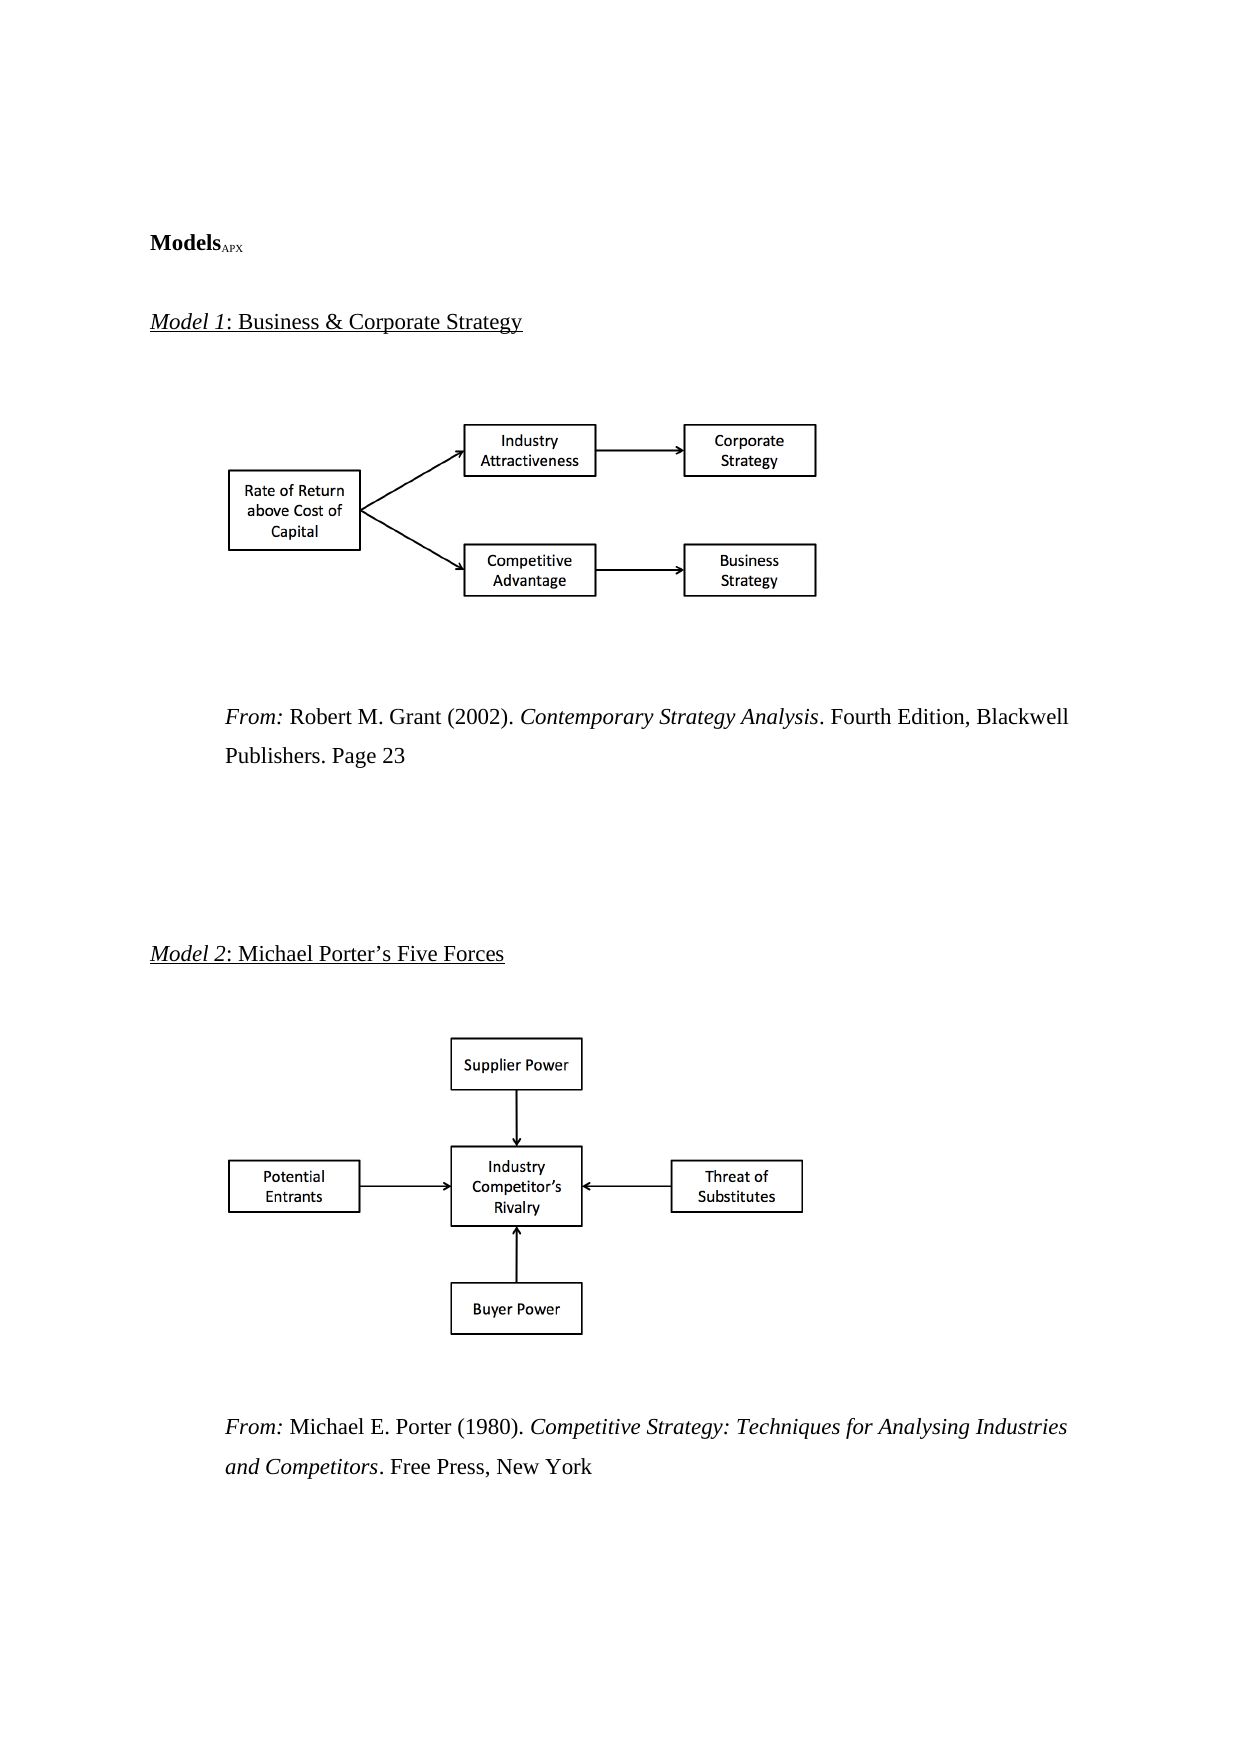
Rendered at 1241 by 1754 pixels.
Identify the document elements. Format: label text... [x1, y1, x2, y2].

text From: Michael E. Porter (1980). Competitive Strategy: Techniques for Analysing Industries and Competitors. Free Press, New York [225, 1413, 1090, 1479]
text Model 2: Michael Porter’s Five Forces [150, 939, 1090, 966]
picture [227, 1035, 809, 1340]
picture [227, 417, 825, 607]
text ModelsAPX [150, 229, 1090, 255]
text From: Robert M. Grant (2002). Contemporary Strategy Analysis. Fourth Edition, Blackwell Publishers. Page 23 [225, 703, 1090, 768]
text Model 1: Business & Corporate Strategy [150, 308, 1090, 334]
